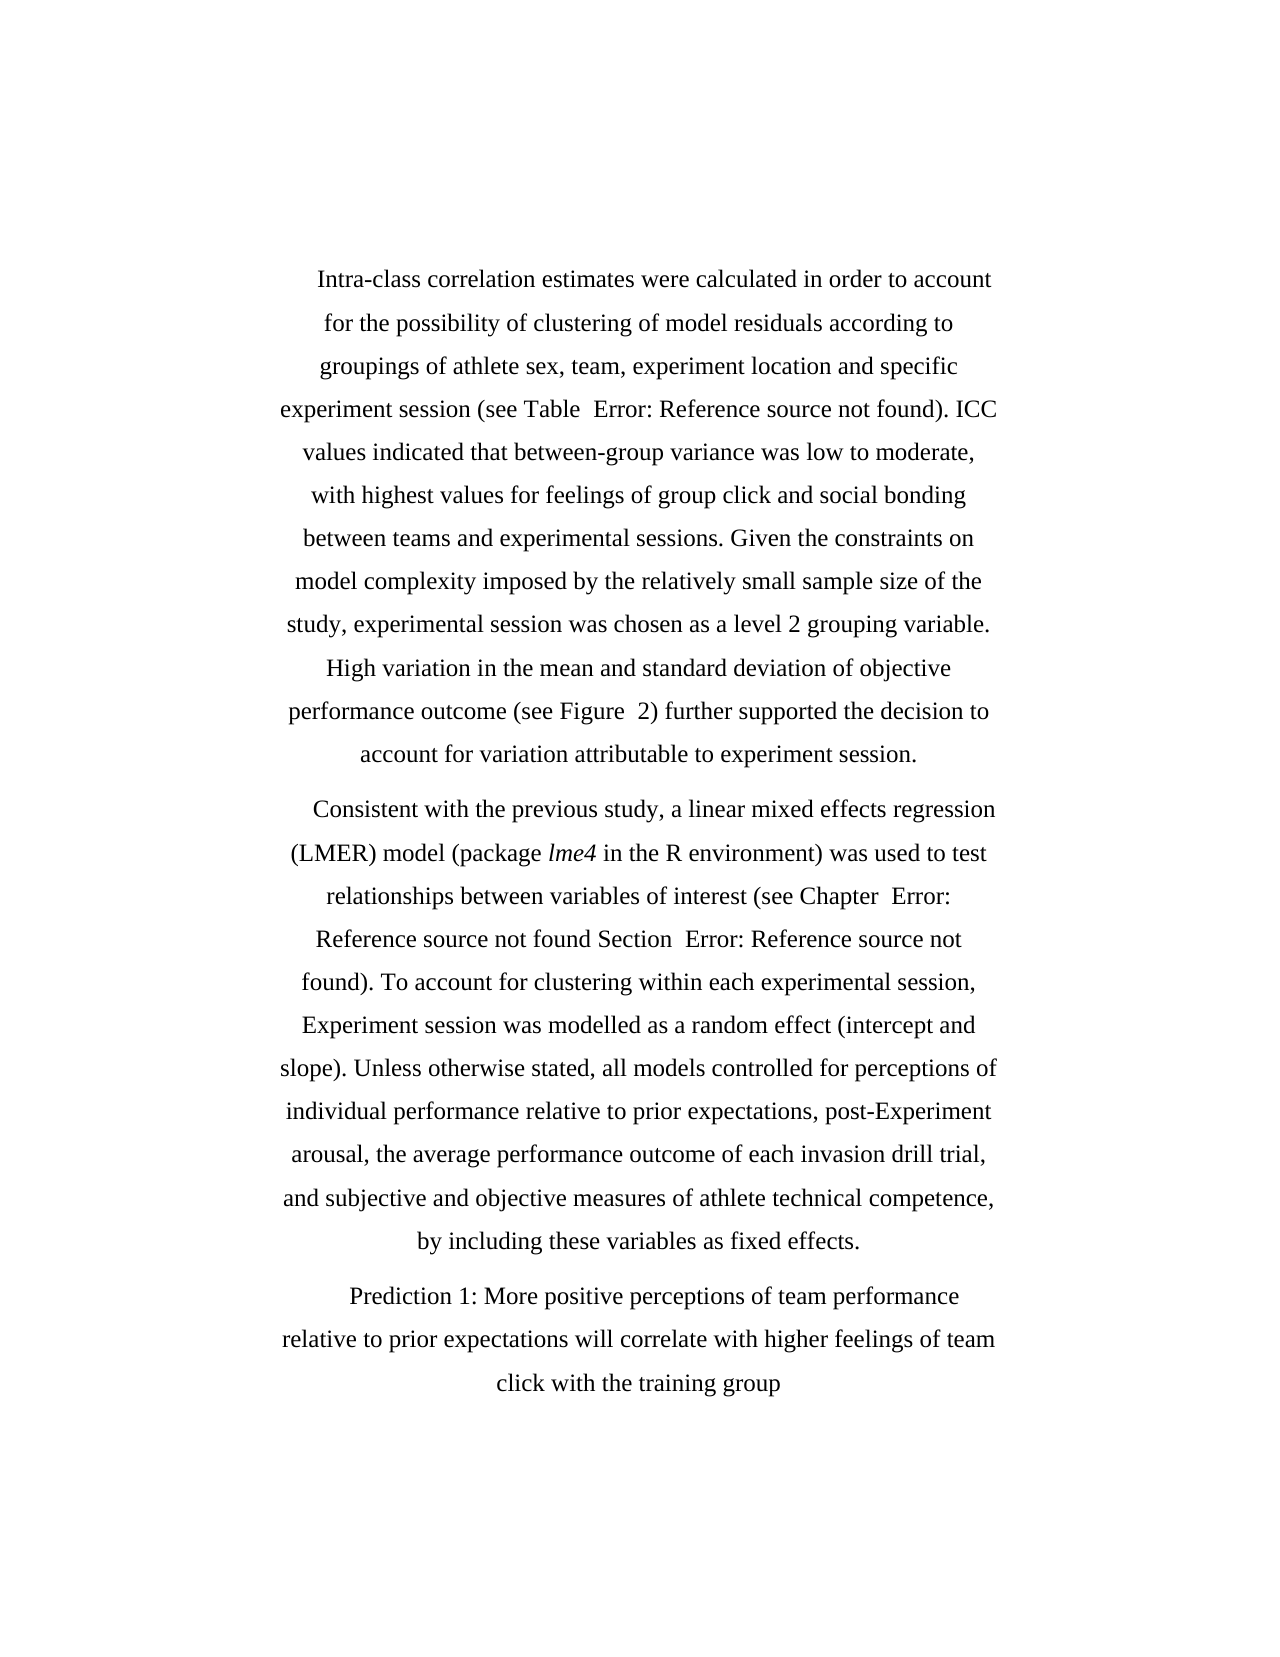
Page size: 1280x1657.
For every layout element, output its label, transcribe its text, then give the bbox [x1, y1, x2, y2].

text Prediction 1: More positive perceptions of team performance relative to prior expectations will correlate with higher feelings of team click with the training group [279, 1281, 998, 1396]
